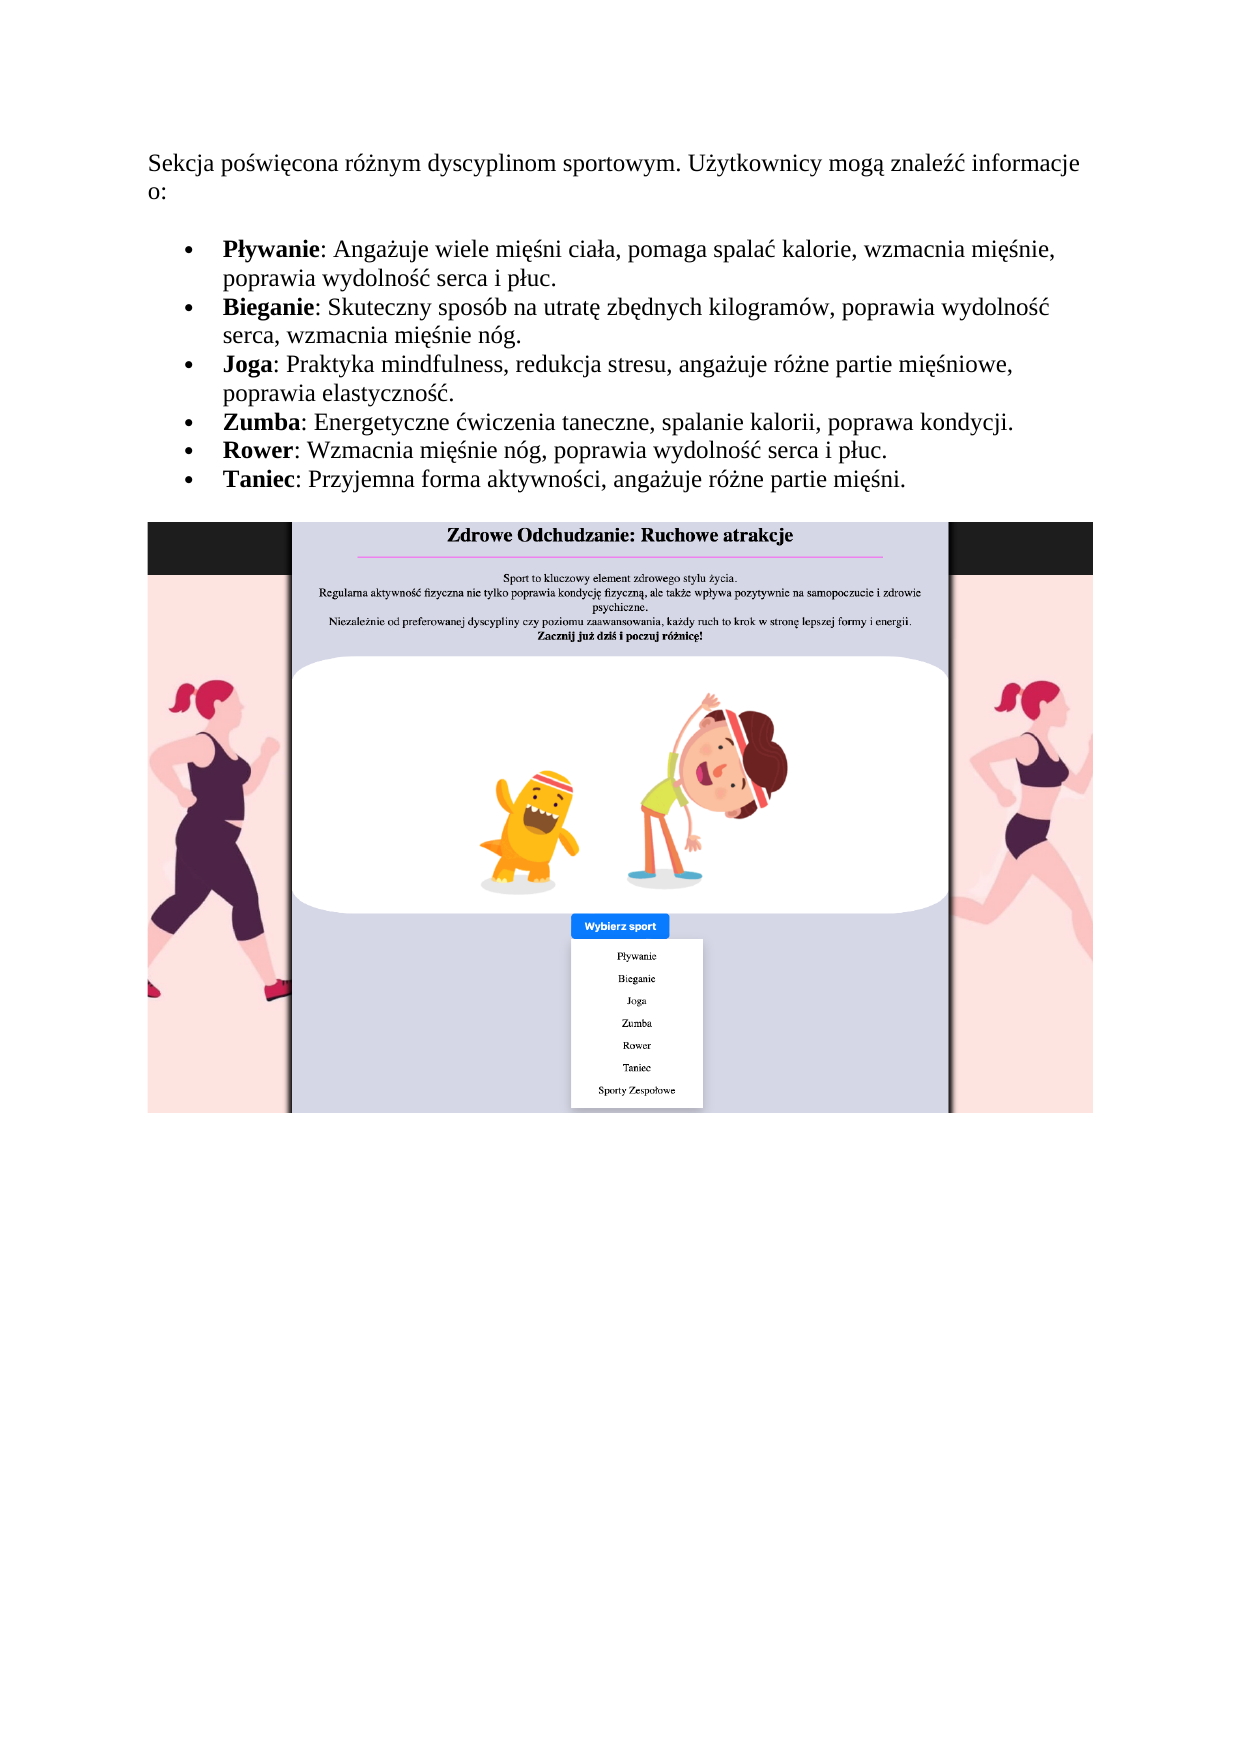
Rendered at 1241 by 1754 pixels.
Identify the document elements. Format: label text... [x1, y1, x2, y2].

list Bieganie: Skuteczny sposób na utratę zbędnych kilogramów, poprawia wydolność serca, wzmacnia mięśnie nóg. [185, 292, 1093, 349]
list Zumba: Energetyczne ćwiczenia taneczne, spalanie kalorii, poprawa kondycji. [185, 407, 1093, 436]
list Rower: Wzmacnia mięśnie nóg, poprawia wydolność serca i płuc. [185, 436, 1093, 464]
list Joga: Praktyka mindfulness, redukcja stresu, angażuje różne partie mięśniowe, poprawia elastyczność. [185, 349, 1093, 407]
text Sekcja poświęcona różnym dyscyplinom sportowym. Użytkownicy mogą znaleźć informacje o: [148, 148, 1093, 205]
picture [147, 522, 1093, 1113]
list Pływanie: Angażuje wiele mięśni ciała, pomaga spalać kalorie, wzmacnia mięśnie, poprawia wydolność serca i płuc. [185, 234, 1093, 292]
list Taniec: Przyjemna forma aktywności, angażuje różne partie mięśni. [185, 464, 1093, 493]
